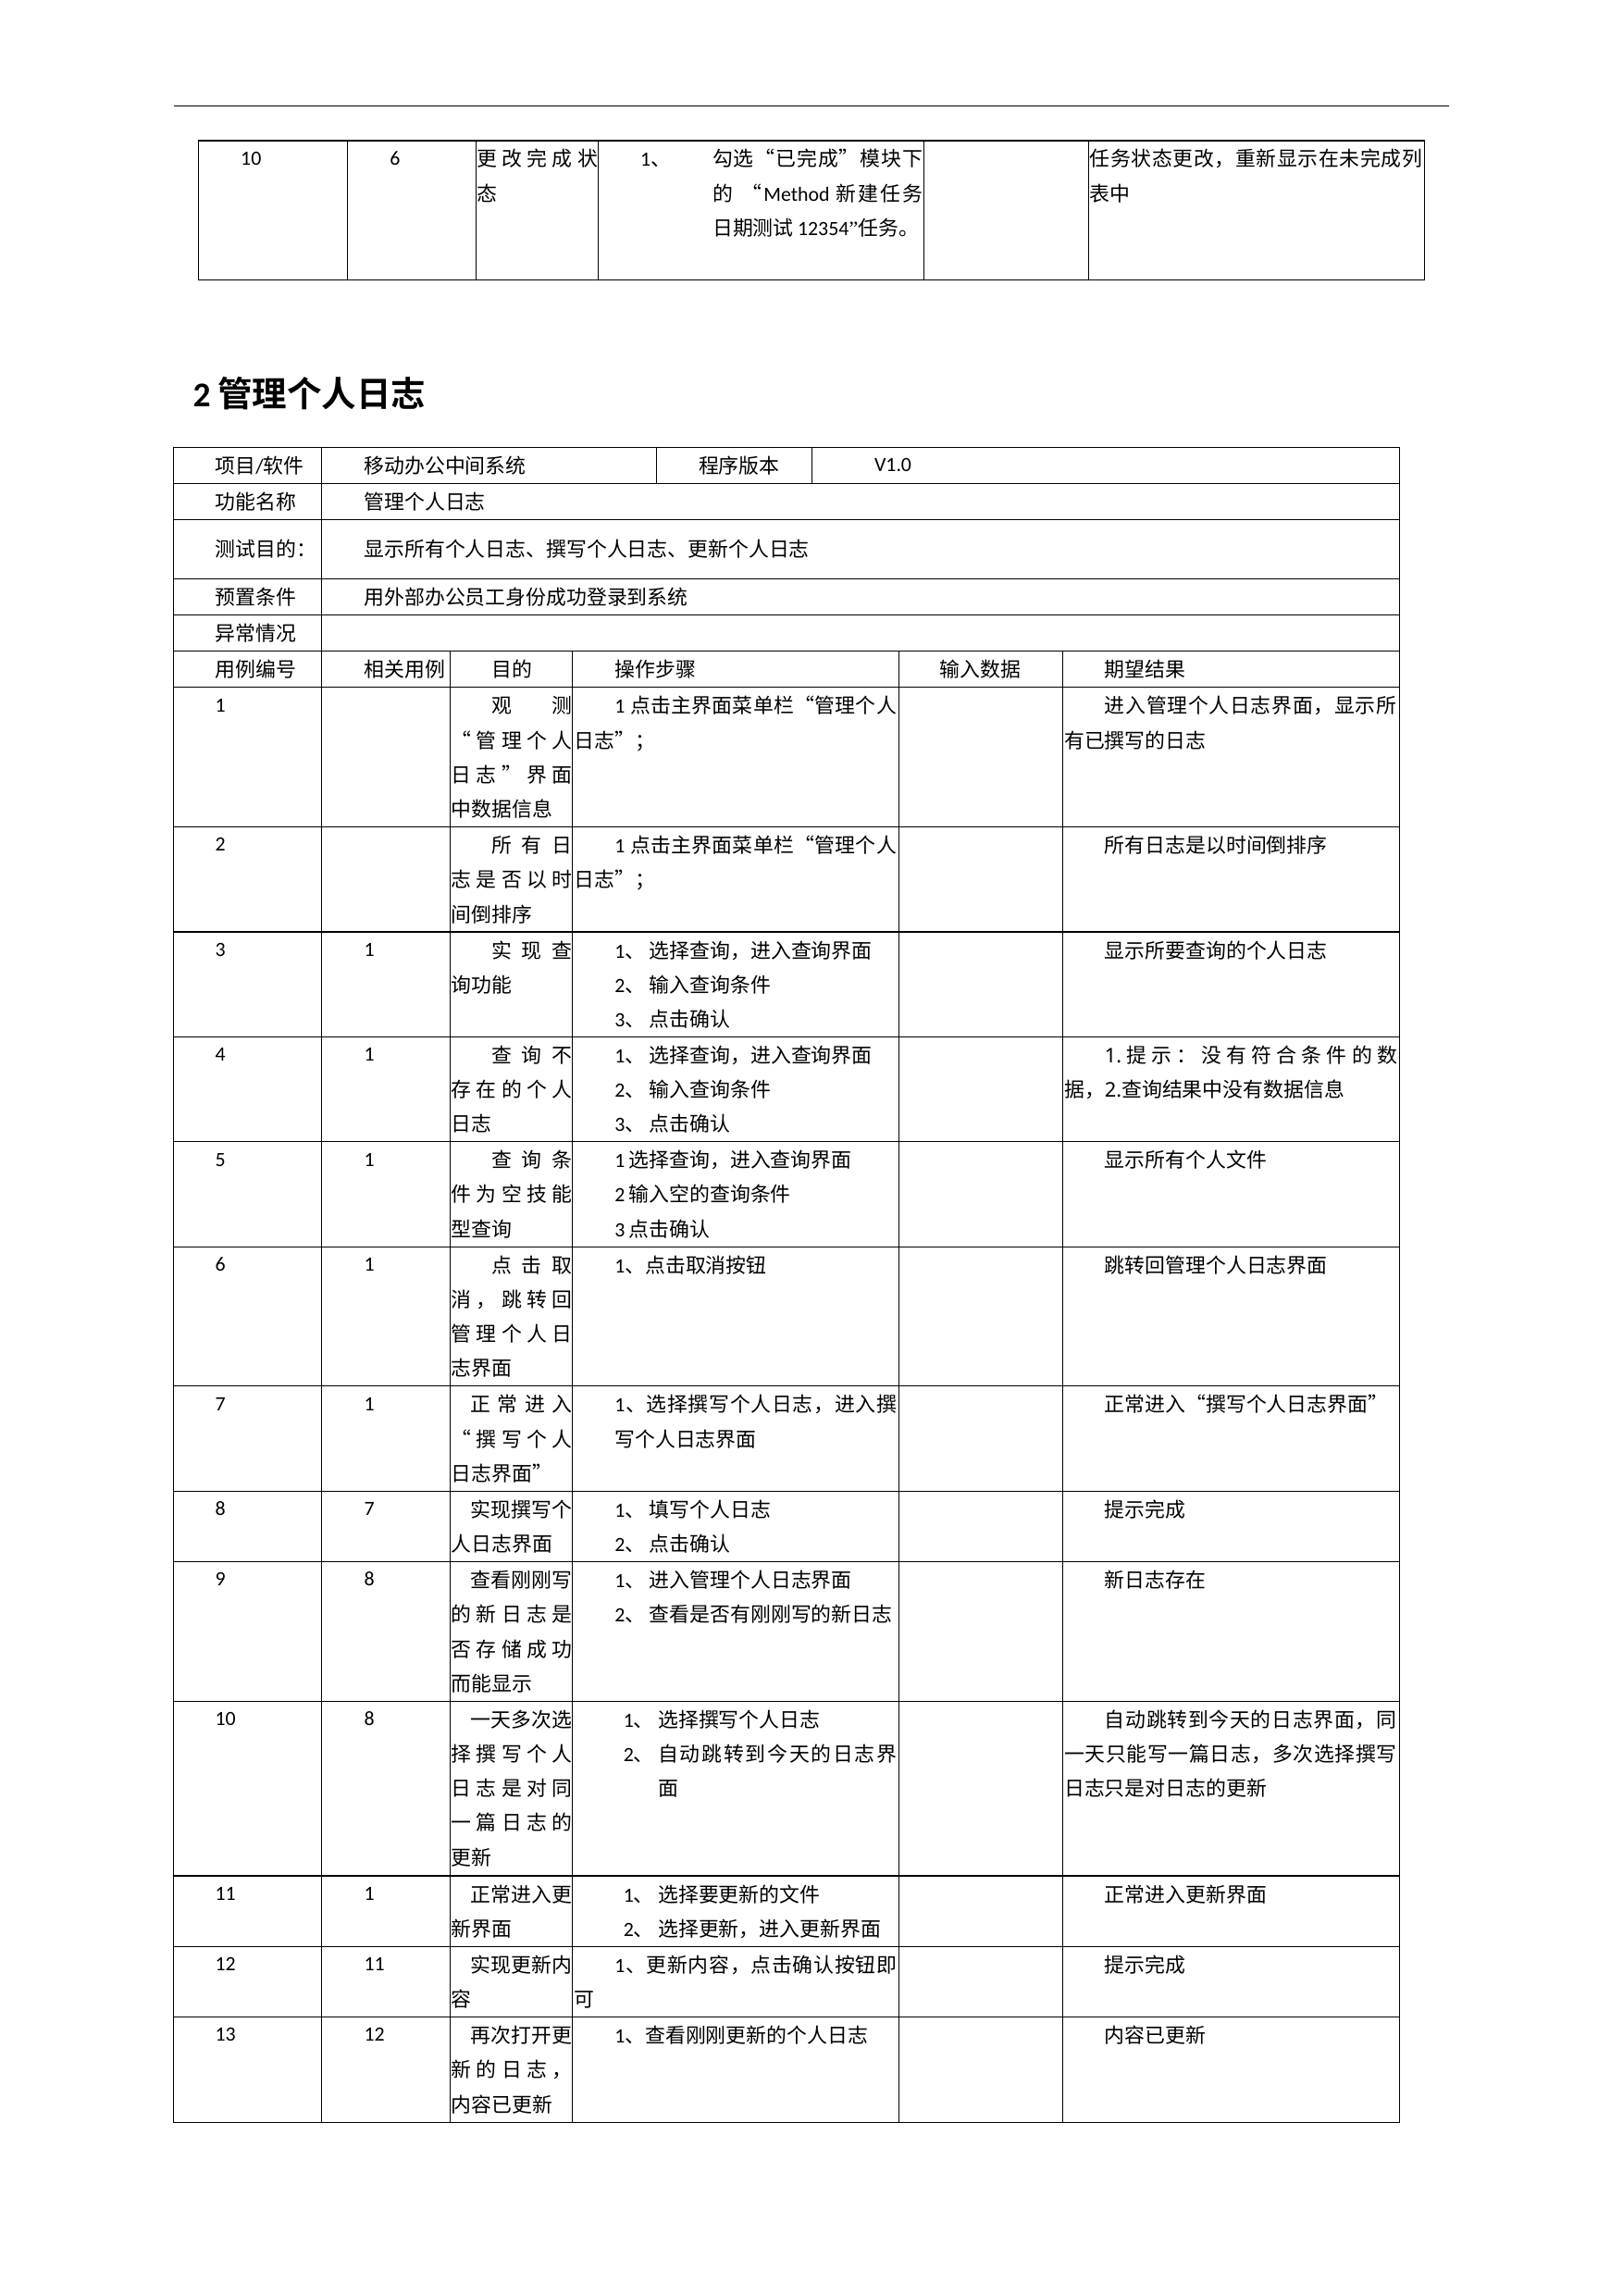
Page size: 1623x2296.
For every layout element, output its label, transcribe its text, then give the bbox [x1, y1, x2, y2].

table_cell [899, 2017, 1062, 2121]
table_header 正常进入更新界面 [1063, 1877, 1399, 1946]
table_header V1.0 [812, 448, 1399, 483]
table_cell 2 [174, 827, 321, 931]
table_cell 功能名称 [174, 484, 321, 519]
table_cell 1 [174, 688, 321, 826]
table_cell 显示所有个人日志、撰写个人日志、更新个人日志 [322, 520, 1399, 578]
table_cell 5 [174, 1142, 321, 1247]
table_cell 用例编号 [174, 652, 321, 687]
table_cell [899, 688, 1062, 826]
table_cell 提示完成 [1063, 1947, 1399, 2017]
table_header 6 [348, 142, 476, 279]
table_cell [899, 1037, 1062, 1141]
table_cell 1 点击主界面菜单栏“管理个人日志”； [573, 688, 898, 826]
table_header 任务状态更改，重新显示在未完成列表中 [1089, 142, 1424, 279]
table_cell 填写个人日志 点击确认 [573, 1492, 898, 1561]
table_cell 异常情况 [174, 615, 321, 650]
table_cell 1、选择撰写个人日志，进入撰写个人日志界面 [573, 1386, 898, 1491]
table_cell 新日志存在 [1063, 1562, 1399, 1701]
table_header 1 [322, 1877, 450, 1946]
table_cell 10 [174, 1702, 321, 1875]
table_cell 3 [174, 933, 321, 1036]
table_cell 显示所要查询的个人日志 [1063, 933, 1399, 1036]
table_cell 显示所有个人文件 [1063, 1142, 1399, 1247]
table_cell 目的 [451, 652, 572, 687]
table_cell [322, 688, 450, 826]
table_cell 6 [174, 1247, 321, 1385]
table_cell 观测“管理个人日志”界面中数据信息 [451, 688, 572, 826]
table_cell 1 [322, 1037, 450, 1141]
table_cell [899, 1247, 1062, 1385]
table_cell 一天多次选择撰写个人日志是对同一篇日志的更新 [451, 1702, 572, 1875]
table_cell 选择查询，进入查询界面 输入查询条件 点击确认 [573, 933, 898, 1036]
table_cell [899, 1562, 1062, 1701]
table_cell 实现查询功能 [451, 933, 572, 1036]
table_cell 4 [174, 1037, 321, 1141]
table_cell [899, 1947, 1062, 2017]
table_cell 1.提示：没有符合条件的数据，2.查询结果中没有数据信息 [1063, 1037, 1399, 1141]
table_cell 所有日志是否以时间倒排序 [451, 827, 572, 931]
table_header 勾选“已完成”模块下的 “Method新建任务日期测试12354”任务。 [599, 142, 923, 279]
table_cell 1、更新内容，点击确认按钮即可 [573, 1947, 898, 2017]
table_cell 12 [174, 1947, 321, 2017]
table_cell 11 [322, 1947, 450, 2017]
table_cell 1 [322, 1386, 450, 1491]
table_cell [322, 615, 1399, 650]
table_cell 1 [322, 933, 450, 1036]
table_cell 再次打开更新的日志，内容已更新 [451, 2017, 572, 2121]
table_cell 1、查看刚刚更新的个人日志 [573, 2017, 898, 2121]
table_cell 13 [174, 2017, 321, 2121]
table_cell [899, 1492, 1062, 1561]
table_cell 点击取消，跳转回管理个人日志界面 [451, 1247, 572, 1385]
table_header 程序版本 [657, 448, 812, 483]
table_cell 所有日志是以时间倒排序 [1063, 827, 1399, 931]
table_cell 选择查询，进入查询界面 输入查询条件 点击确认 [573, 1037, 898, 1141]
table_header 选择要更新的文件 选择更新，进入更新界面 [573, 1877, 898, 1946]
table_cell 内容已更新 [1063, 2017, 1399, 2121]
table_cell [899, 1142, 1062, 1247]
table_cell 管理个人日志 [322, 484, 1399, 519]
table_cell 查看刚刚写的新日志是否存储成功而能显示 [451, 1562, 572, 1701]
table_cell 8 [322, 1562, 450, 1701]
table_cell 实现更新内容 [451, 1947, 572, 2017]
table_cell 正常进入“撰写个人日志界面” [451, 1386, 572, 1491]
table_header [899, 1877, 1062, 1946]
table_header [924, 142, 1088, 279]
table_cell 查询不存在的个人日志 [451, 1037, 572, 1141]
table_cell 进入管理个人日志界面，显示所有已撰写的日志 [1063, 688, 1399, 826]
table_cell 选择撰写个人日志 自动跳转到今天的日志界面 [573, 1702, 898, 1875]
table_cell 8 [322, 1702, 450, 1875]
table_cell 7 [174, 1386, 321, 1491]
table_cell 1 [322, 1247, 450, 1385]
table_header 项目/软件 [174, 448, 321, 483]
table_cell 自动跳转到今天的日志界面，同一天只能写一篇日志，多次选择撰写日志只是对日志的更新 [1063, 1702, 1399, 1875]
table_cell 操作步骤 [573, 652, 898, 687]
table_header 11 [174, 1877, 321, 1946]
table_cell 1 点击主界面菜单栏“管理个人日志”； [573, 827, 898, 931]
table_cell 1、点击取消按钮 [573, 1247, 898, 1385]
table_cell 1选择查询，进入查询界面 2输入空的查询条件 3点击确认 [573, 1142, 898, 1247]
table_cell 9 [174, 1562, 321, 1701]
text 2管理个人日志 [173, 362, 1449, 422]
table_cell 正常进入“撰写个人日志界面” [1063, 1386, 1399, 1491]
table_cell 8 [174, 1492, 321, 1561]
table_cell 1 [322, 1142, 450, 1247]
table_cell [899, 827, 1062, 931]
table_cell 相关用例 [322, 652, 450, 687]
table_header 正常进入更新界面 [451, 1877, 572, 1946]
table_cell 进入管理个人日志界面 查看是否有刚刚写的新日志 [573, 1562, 898, 1701]
table_cell 12 [322, 2017, 450, 2121]
table_cell 实现撰写个人日志界面 [451, 1492, 572, 1561]
table_cell [899, 933, 1062, 1036]
table_header 10 [199, 142, 347, 279]
table_header 更改完成状态 [477, 142, 598, 279]
table_header 移动办公中间系统 [322, 448, 656, 483]
table_cell 提示完成 [1063, 1492, 1399, 1561]
table_cell 跳转回管理个人日志界面 [1063, 1247, 1399, 1385]
table_cell [322, 827, 450, 931]
table_cell 预置条件 [174, 579, 321, 614]
table_cell [899, 1386, 1062, 1491]
table_cell 输入数据 [899, 652, 1062, 687]
table_cell 测试目的： [174, 520, 321, 578]
table_cell [899, 1702, 1062, 1875]
table_cell 查询条件为空技能型查询 [451, 1142, 572, 1247]
table_cell 期望结果 [1063, 652, 1399, 687]
table_cell 7 [322, 1492, 450, 1561]
table_cell 用外部办公员工身份成功登录到系统 [322, 579, 1399, 614]
